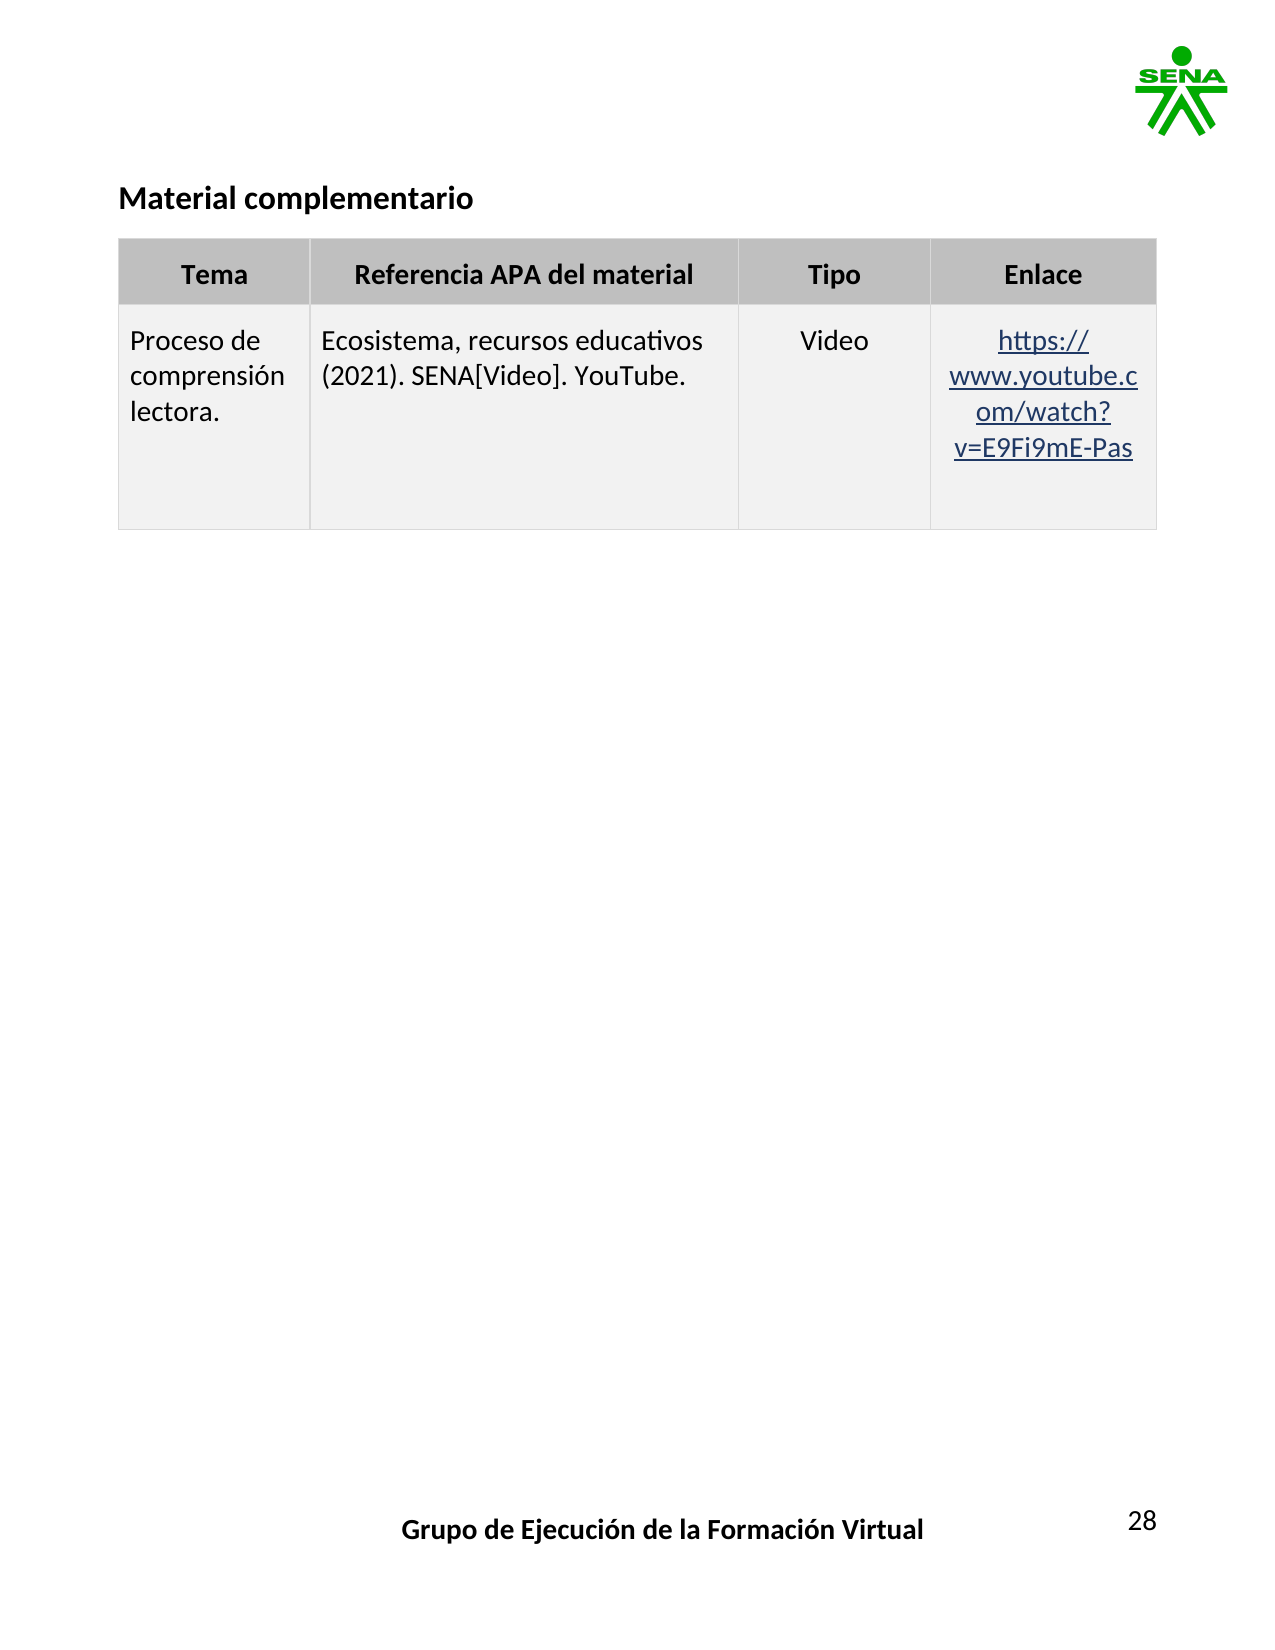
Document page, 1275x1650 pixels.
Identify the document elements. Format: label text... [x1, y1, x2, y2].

table_cell https://www.youtube.com/watch?v=E9Fi9mE-Pas [931, 305, 1156, 529]
table_header Enlace [931, 239, 1156, 304]
table_header Tema [119, 239, 309, 304]
table_cell Proceso de comprensión lectora. [119, 305, 309, 529]
table_cell Ecosistema, recursos educativos (2021). SENA[Video]. YouTube. [311, 305, 738, 529]
table_header Tipo [739, 239, 930, 304]
picture [1135, 46, 1228, 136]
table_header Referencia APA del material [311, 239, 738, 304]
table_cell Video [739, 305, 930, 529]
text Material complementario [118, 177, 1157, 218]
